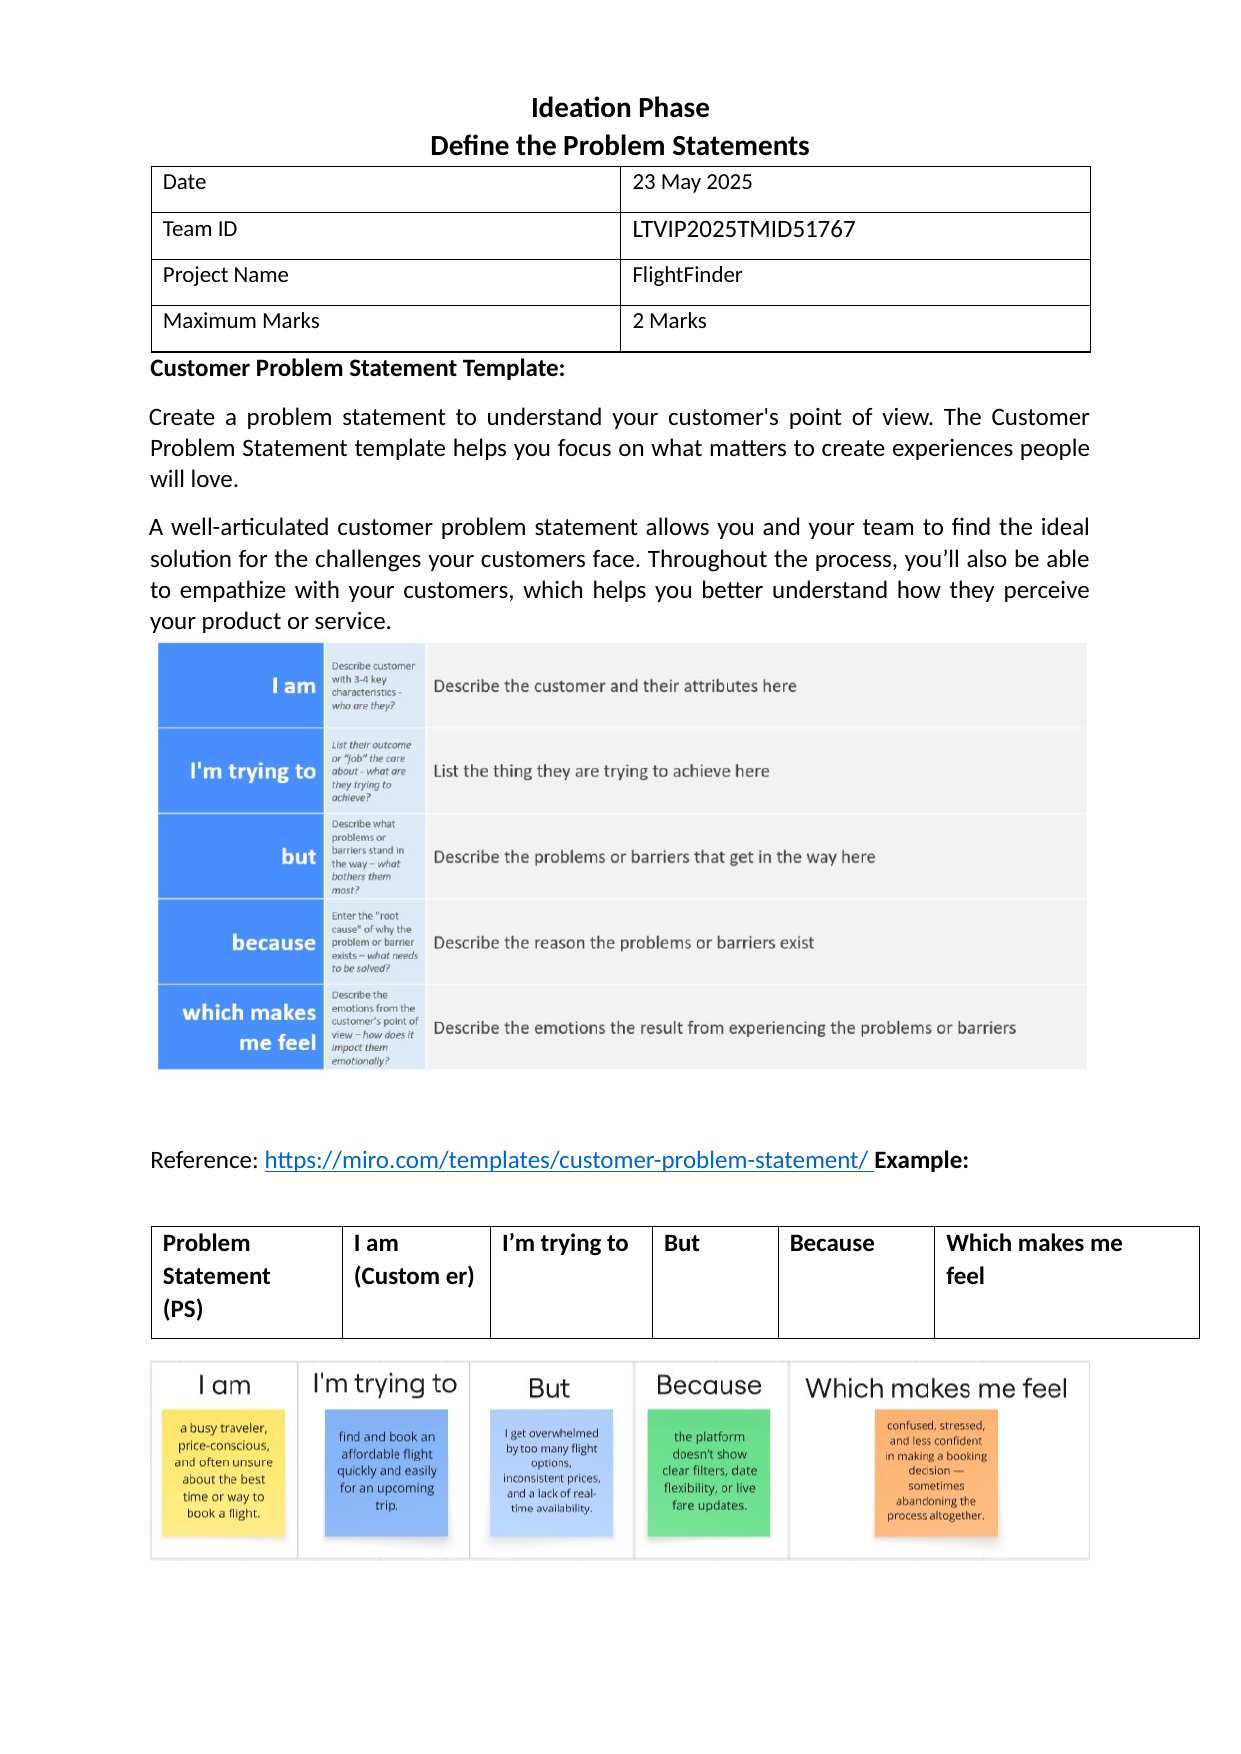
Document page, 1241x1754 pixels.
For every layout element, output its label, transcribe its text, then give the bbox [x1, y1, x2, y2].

text Customer Problem Statement Template: [150, 352, 1089, 383]
table_cell FlightFinder [621, 260, 1090, 305]
table_cell LTVIP2025TMID51767 [621, 213, 1090, 258]
table_header Date [152, 167, 620, 212]
table_cell Maximum Marks [152, 306, 620, 351]
table_header I’m trying to [491, 1227, 652, 1337]
table_cell Project Name [152, 260, 620, 305]
table_header But [653, 1227, 778, 1337]
text Define the Problem Statements [151, 127, 1089, 163]
picture [150, 636, 1091, 1076]
table_cell 2 Marks [621, 306, 1090, 351]
table_header Because [779, 1227, 934, 1337]
text Ideation Phase [151, 89, 1089, 124]
text A well-articulated customer problem statement allows you and your team to find the ideal solution for the challenges your customers face. Throughout the process, you’ll also be able to empathize with your customers, which helps you better understand how they perceive your product or service. [149, 511, 1091, 636]
table_header I am (Custom er) [343, 1227, 490, 1337]
table_header Which makes me feel [935, 1227, 1199, 1337]
table_header 23 May 2025 [621, 167, 1090, 212]
text Reference: https://miro.com/templates/customer-problem-statement/ Example: [150, 1145, 1089, 1175]
text Create a problem statement to understand your customer's point of view. The Customer Problem Statement template helps you focus on what matters to create experiences people will love. [149, 401, 1091, 494]
table_cell Team ID [152, 213, 620, 258]
table_header Problem Statement (PS) [152, 1227, 342, 1337]
picture [150, 1360, 1091, 1561]
